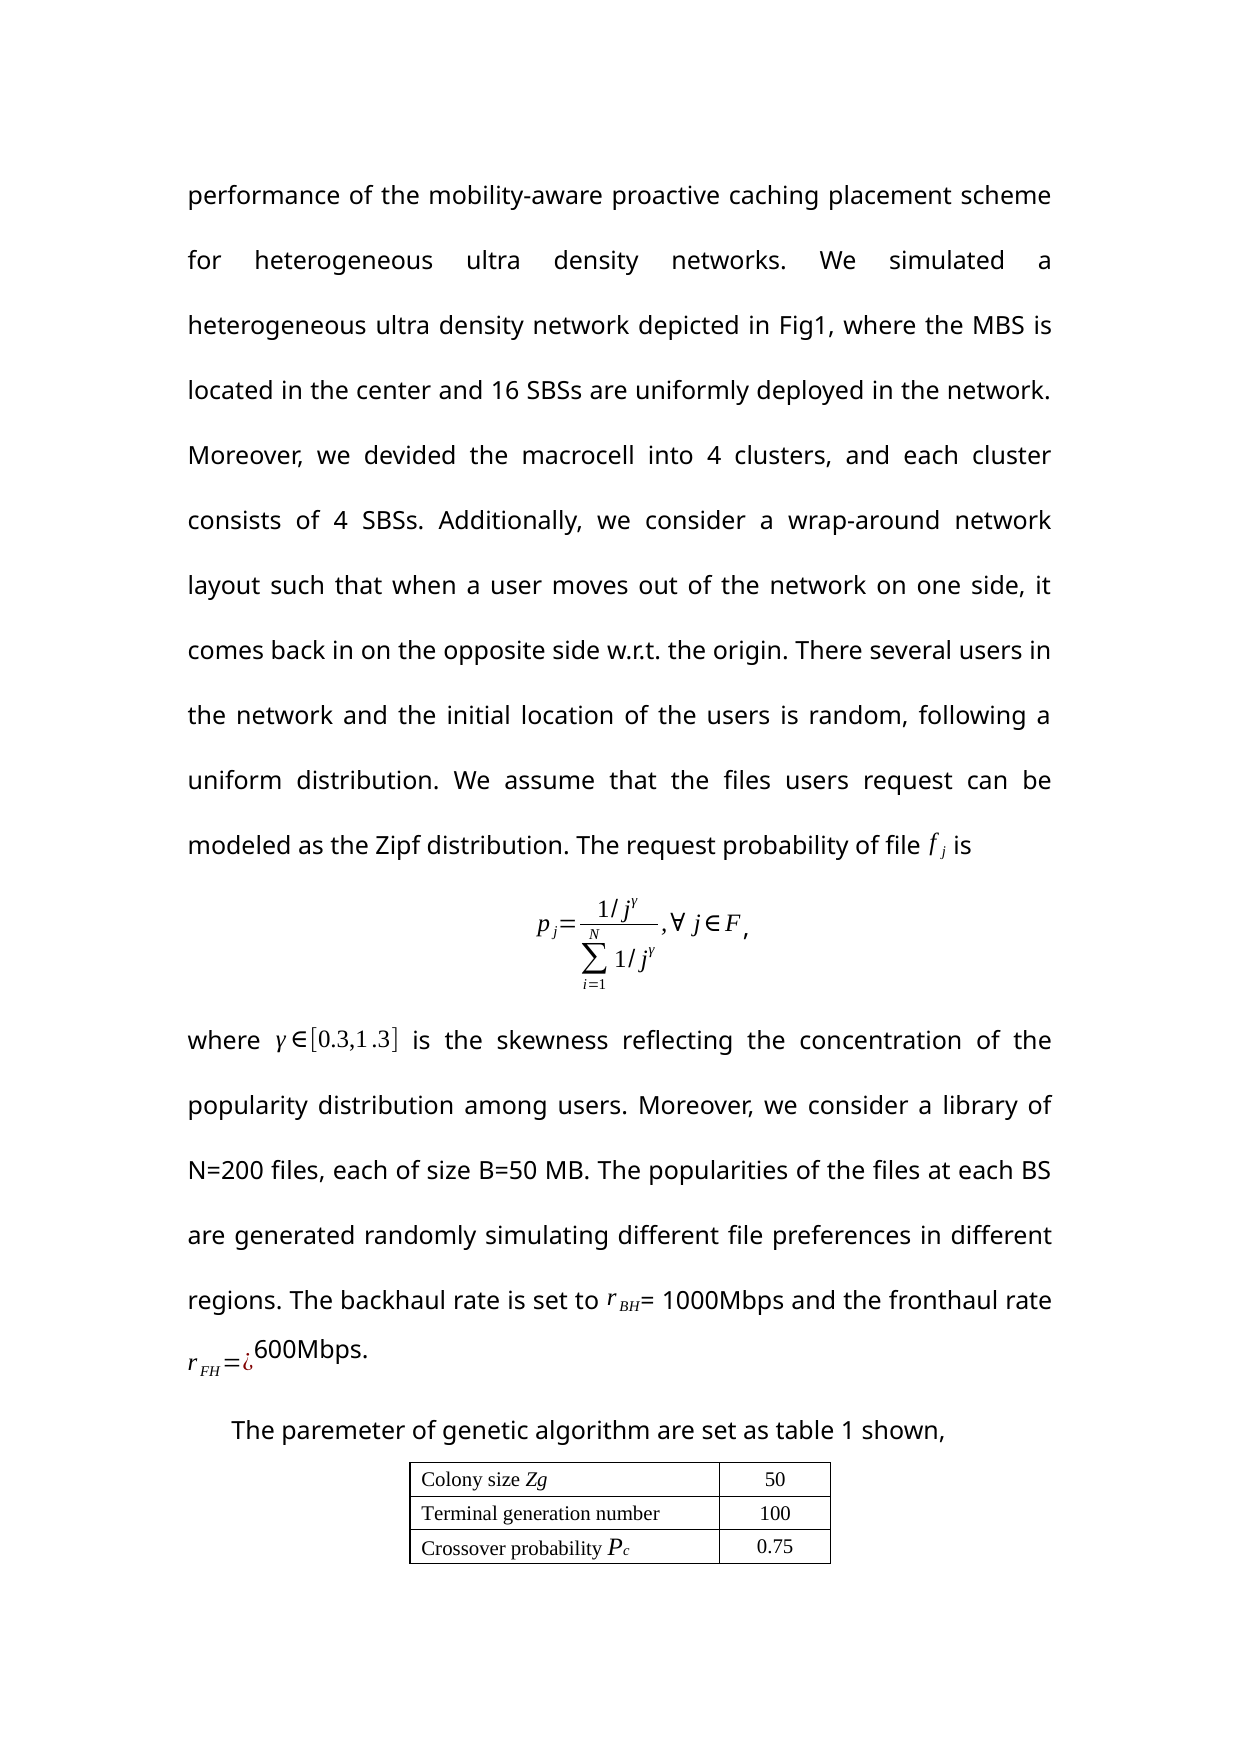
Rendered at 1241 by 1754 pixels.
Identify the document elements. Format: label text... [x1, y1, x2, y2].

text The paremeter of genetic algorithm are set as table 1 shown, [187, 1397, 1053, 1462]
table_cell 0.75 [720, 1530, 830, 1563]
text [187, 162, 1053, 877]
table_cell Crossover probability Pc [411, 1530, 719, 1563]
table_header 50 [720, 1463, 830, 1496]
table_header Colony size Zg [411, 1463, 719, 1496]
text where is the skewness reflecting the concentration of the popularity distribution among users. Moreover, we consider a library of N=200 files, each of size B=50 MB. The popularities of the files at each BS are generated randomly simulating different file preferences in different regions. The backhaul rate is set to = 1000Mbps and the fronthaul rate 600Mbps. [187, 1007, 1053, 1397]
table_cell Terminal generation number [411, 1497, 719, 1529]
table_cell 100 [720, 1497, 830, 1529]
text , [187, 877, 1053, 1007]
